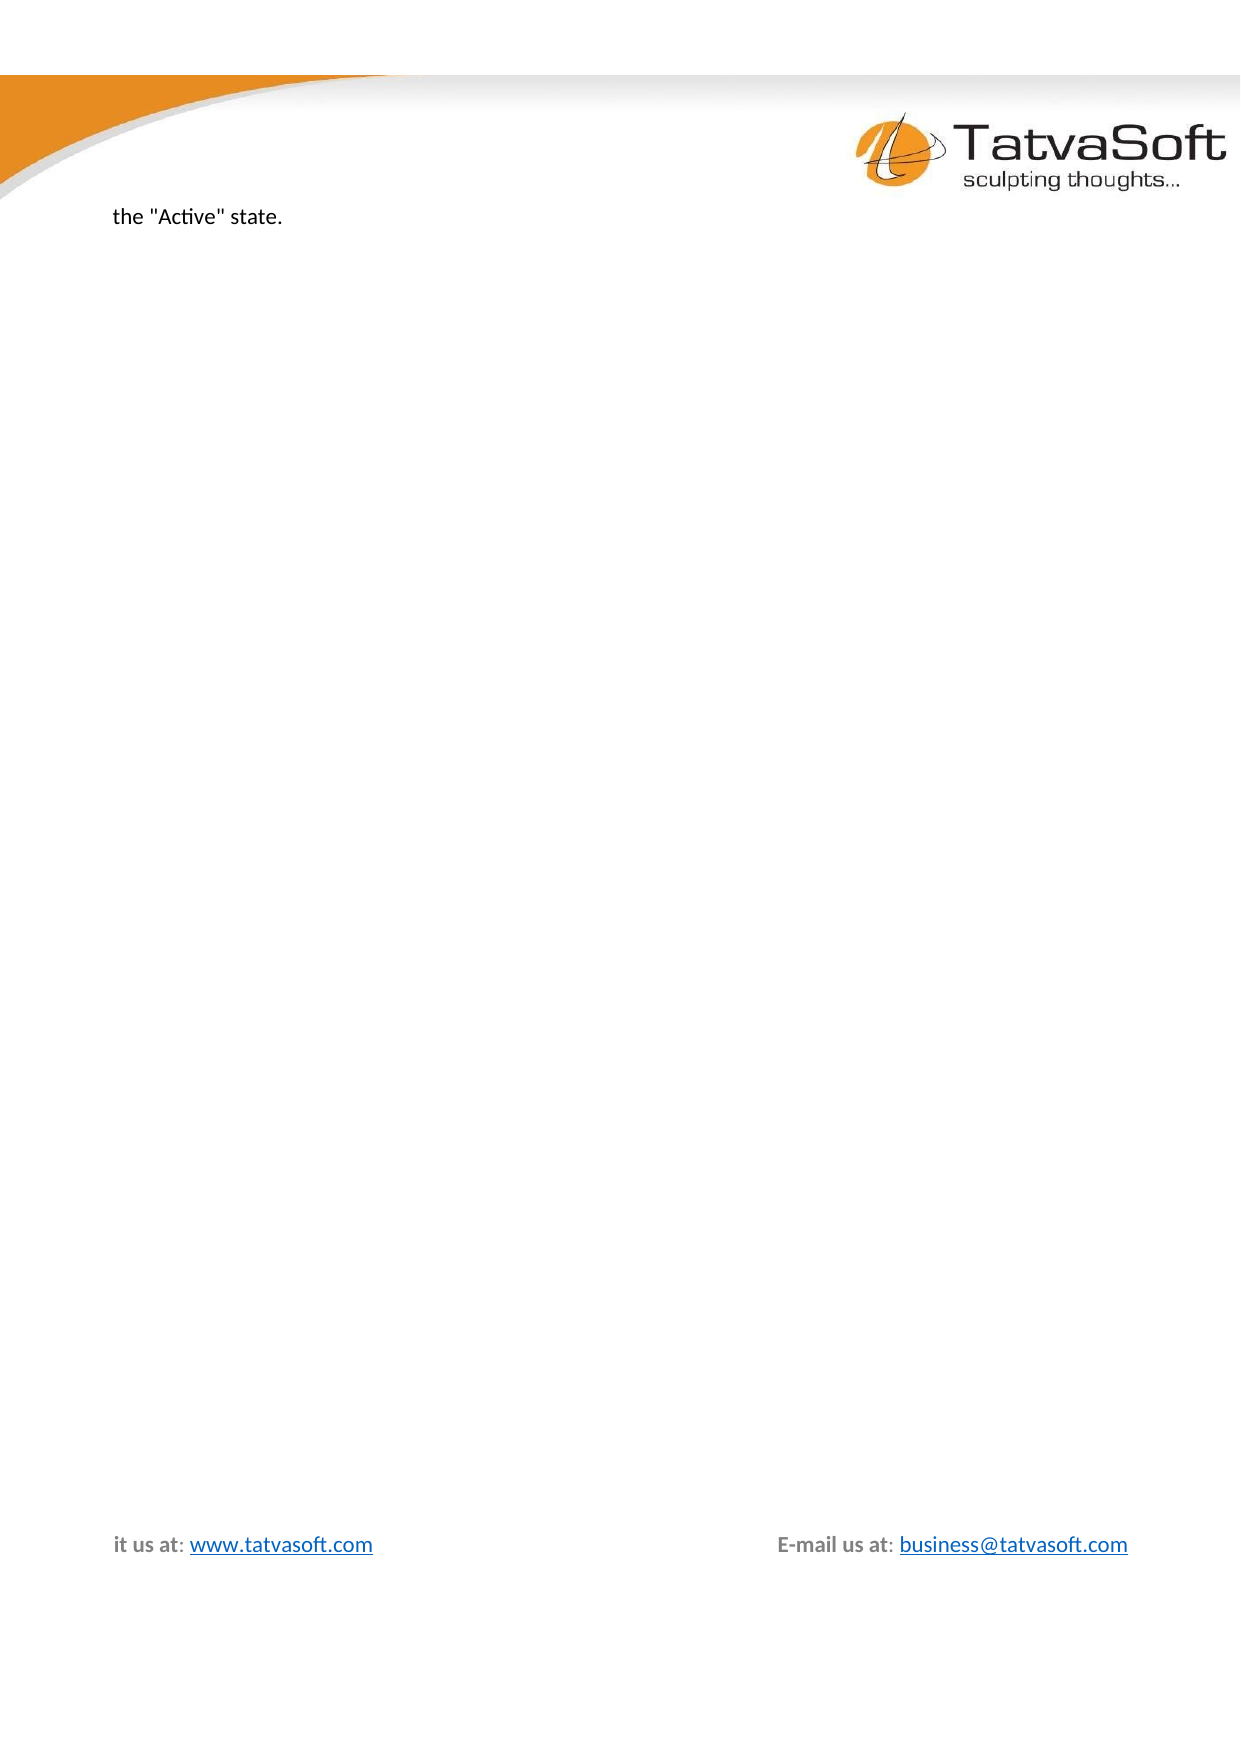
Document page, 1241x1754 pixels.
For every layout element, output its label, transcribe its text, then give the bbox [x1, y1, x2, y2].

picture [0, 75, 1241, 203]
